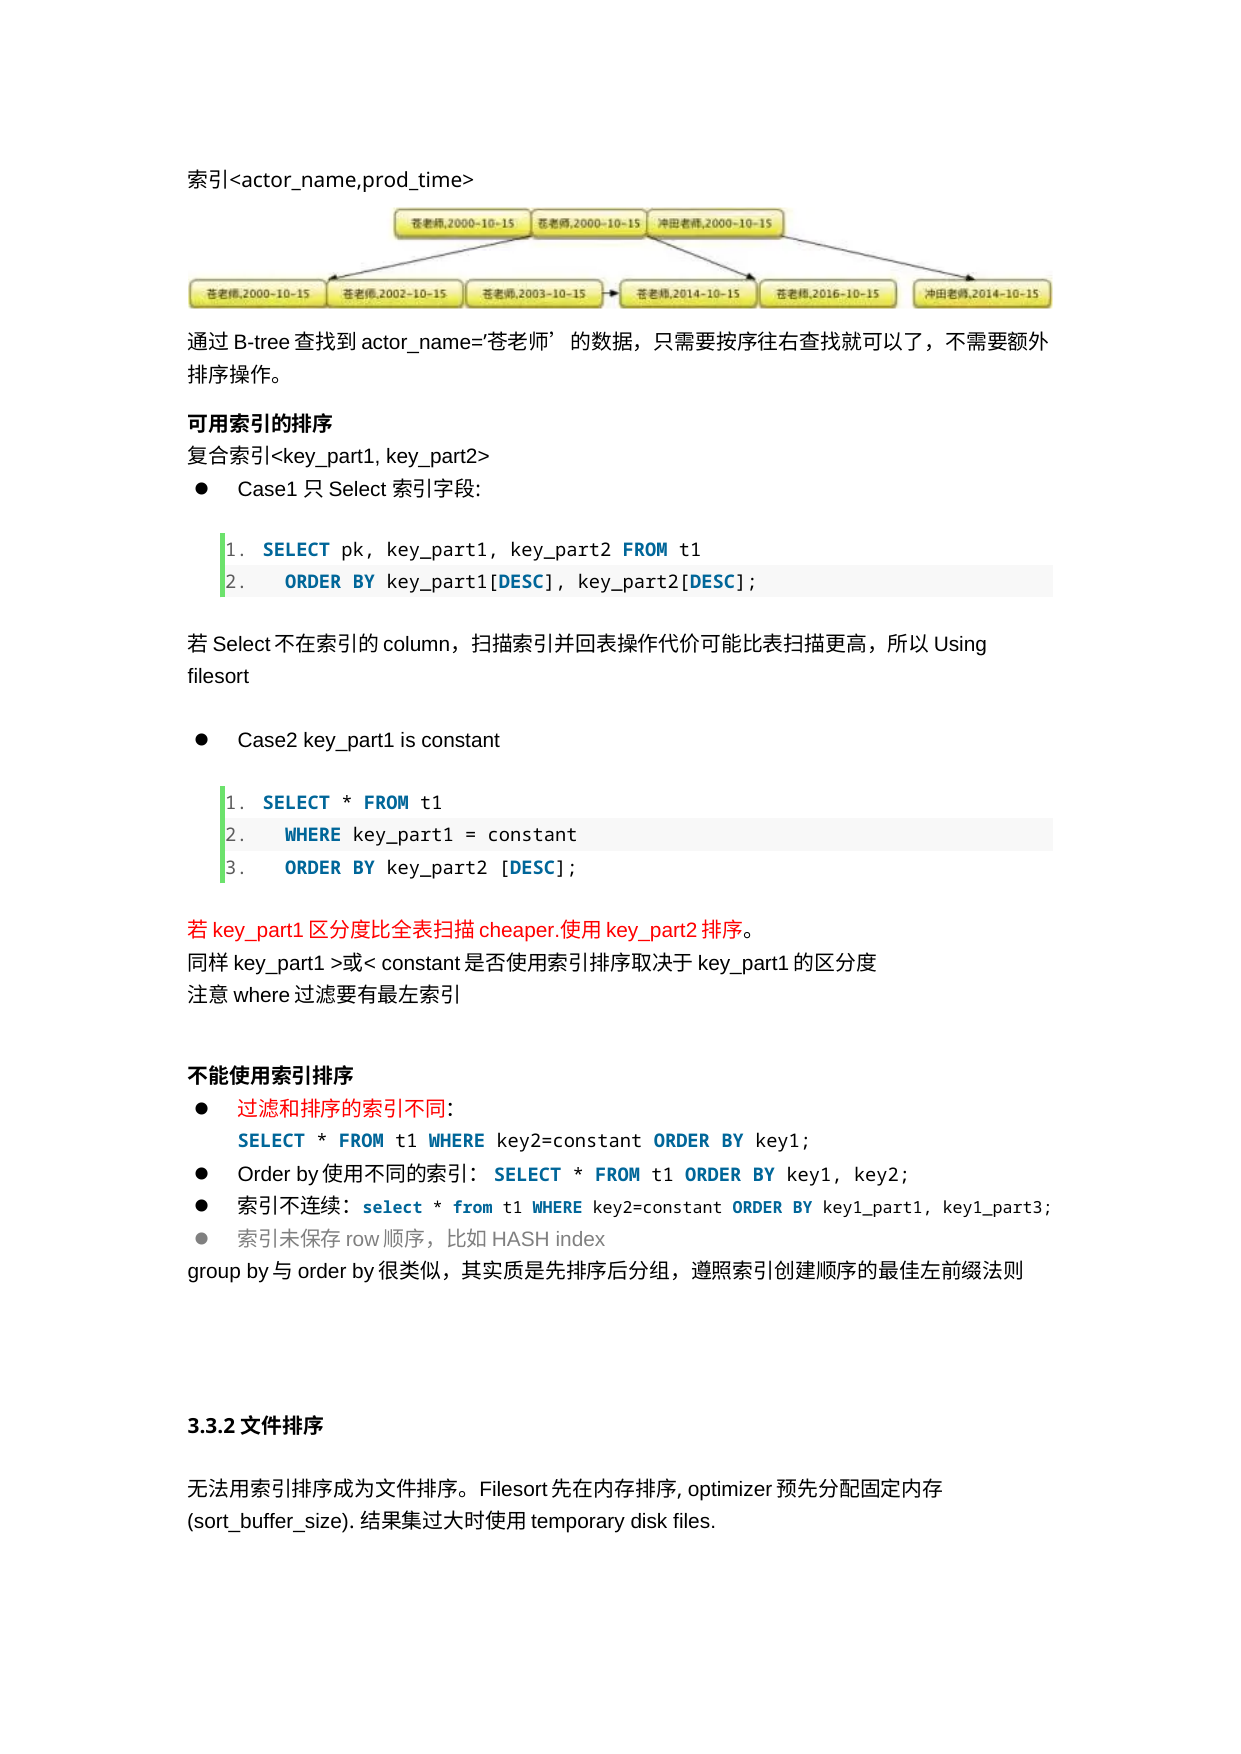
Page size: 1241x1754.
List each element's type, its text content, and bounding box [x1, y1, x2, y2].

text 同样key_part1 >或< constant是否使用索引排序取决于key_part1的区分度 [187, 945, 1053, 977]
list ORDER BY key_part2 [DESC]; [225, 851, 1053, 883]
subtitle 3.3.2 文件排序 [187, 1409, 1053, 1441]
text 可用索引的排序 [187, 406, 1053, 438]
text group by与order by很类似，其实质是先排序后分组，遵照索引创建顺序的最佳左前缀法则 [187, 1254, 1053, 1286]
text 若key_part1区分度比全表扫描cheaper.使用key_part2排序。 [187, 912, 1053, 945]
list SELECT * FROM t1 [225, 786, 1053, 818]
text 通过B-tree查找到actor_name=’苍老师’的数据，只需要按序往右查找就可以了，不需要额外排序操作。 [187, 324, 1053, 389]
list ORDER BY key_part1[DESC], key_part2[DESC]; [225, 565, 1053, 597]
text 若Select不在索引的column，扫描索引并回表操作代价可能比表扫描更高，所以Using filesort [187, 627, 1053, 692]
list 过滤和排序的索引不同： SELECT * FROM t1 WHERE key2=constant ORDER BY key1; [193, 1091, 1053, 1156]
list SELECT pk, key_part1, key_part2 FROM t1 [220, 532, 1053, 565]
list Order by使用不同的索引： SELECT * FROM t1 ORDER BY key1, key2; [193, 1156, 1053, 1189]
text 无法用索引排序成为文件排序。Filesort先在内存排序, optimizer预先分配固定内存(sort_buffer_size). 结果集过大时使用temporary disk files. [187, 1471, 1053, 1536]
list WHERE key_part1 = constant [225, 818, 1053, 851]
text 不能使用索引排序 [187, 1059, 1053, 1091]
text 注意where过滤要有最左索引 [187, 977, 1053, 1010]
list 索引未保存row顺序，比如HASH index [193, 1221, 1053, 1254]
picture [187, 205, 1054, 314]
text 复合索引<key_part1, key_part2> [187, 438, 1053, 471]
list 索引不连续：select * from t1 WHERE key2=constant ORDER BY key1_part1, key1_part3; [193, 1189, 1053, 1221]
list Case2 key_part1 is constant [193, 724, 1053, 757]
list Case1 只Select 索引字段: [193, 471, 1053, 503]
text 索引<actor_name,prod_time> [187, 162, 1053, 194]
